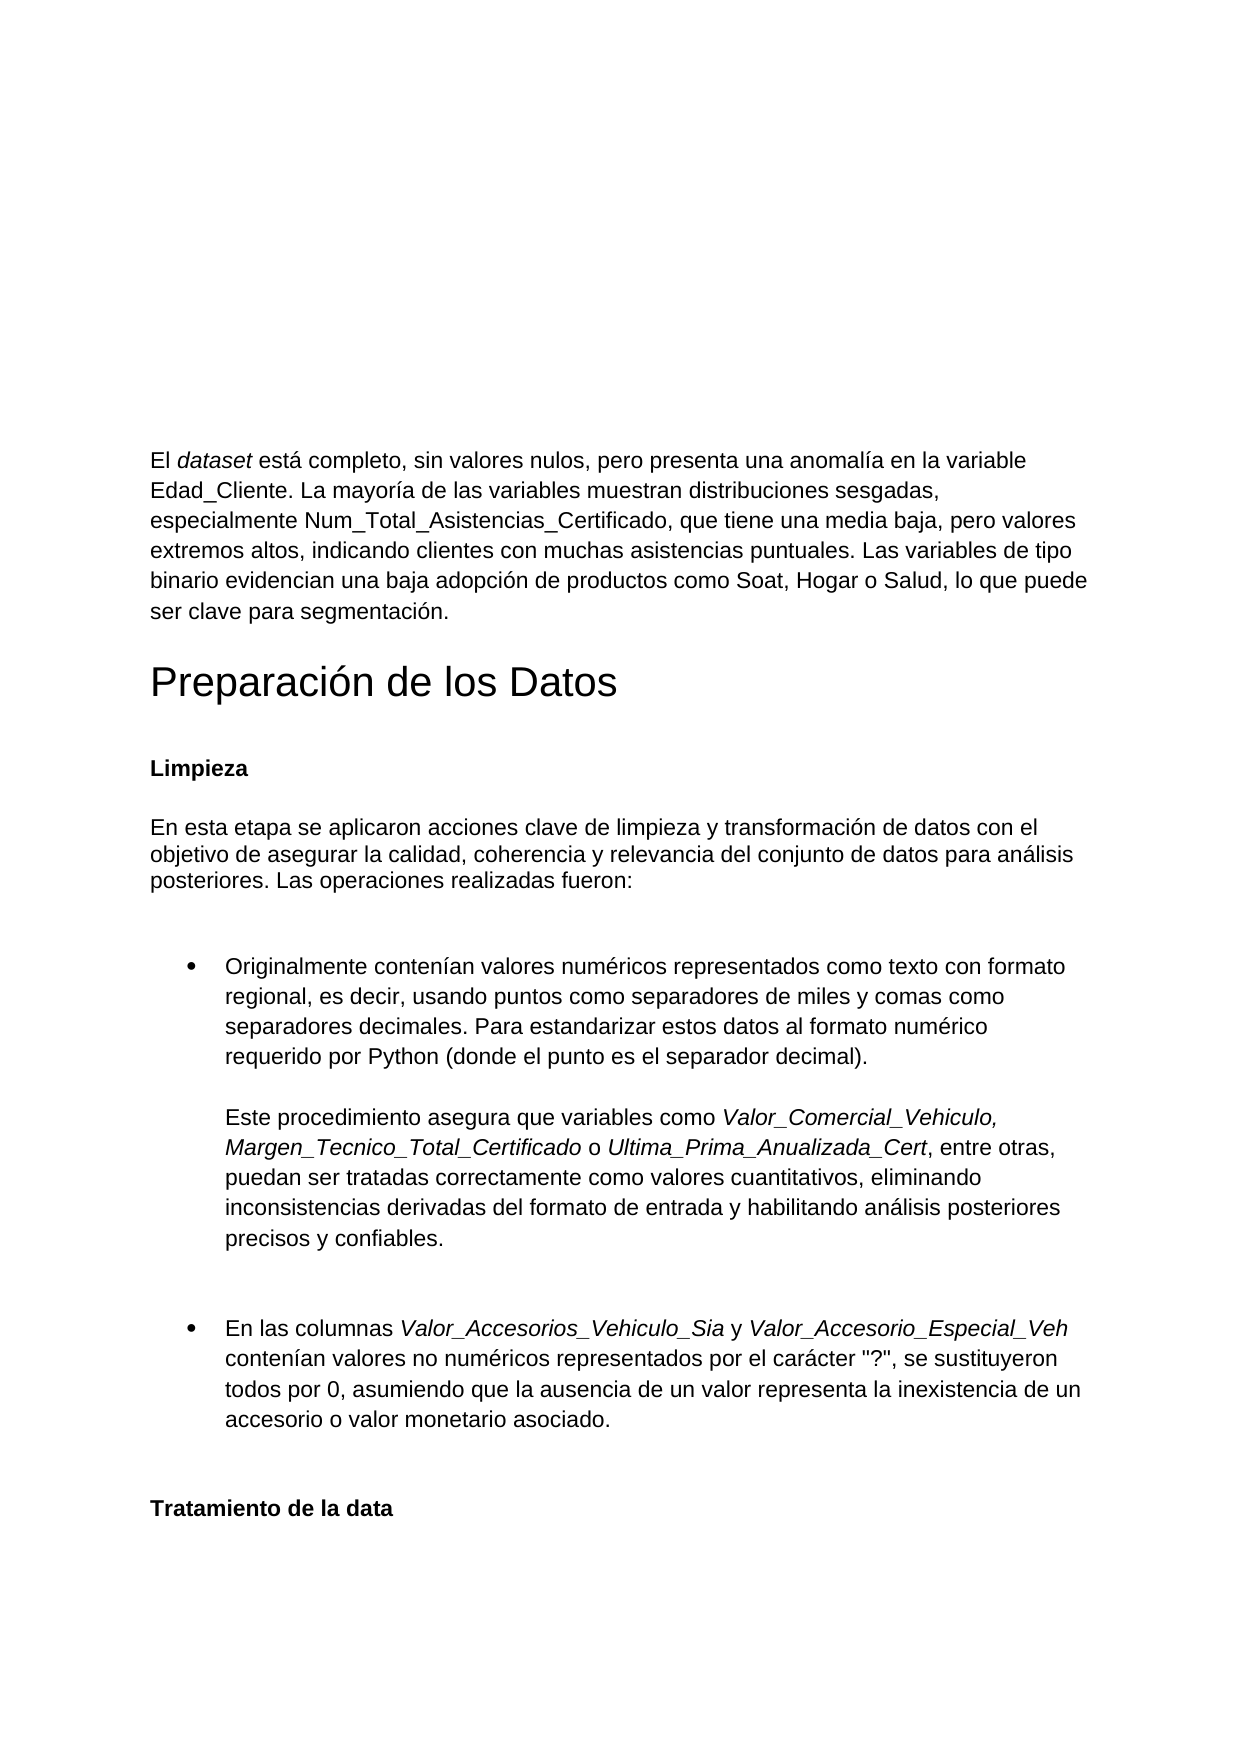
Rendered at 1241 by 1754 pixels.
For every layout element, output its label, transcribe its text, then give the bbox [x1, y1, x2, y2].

text El dataset está completo, sin valores nulos, pero presenta una anomalía en la variable Edad_Cliente. La mayoría de las variables muestran distribuciones sesgadas, especialmente Num_Total_Asistencias_Certificado, que tiene una media baja, pero valores extremos altos, indicando clientes con muchas asistencias puntuales. Las variables de tipo binario evidencian una baja adopción de productos como Soat, Hogar o Salud, lo que puede ser clave para segmentación. [150, 447, 1090, 624]
text Limpieza [150, 755, 1090, 781]
text Tratamiento de la data [150, 1495, 1090, 1522]
list Originalmente contenían valores numéricos representados como texto con formato regional, es decir, usando puntos como separadores de miles y comas como separadores decimales. Para estandarizar estos datos al formato numérico requerido por Python (donde el punto es el separador decimal). Este procedimiento asegura que variables como Valor_Comercial_Vehiculo, Margen_Tecnico_Total_Certificado o Ultima_Prima_Anualizada_Cert, entre otras, puedan ser tratadas correctamente como valores cuantitativos, eliminando inconsistencias derivadas del formato de entrada y habilitando análisis posteriores precisos y confiables. [187, 953, 1090, 1251]
list En las columnas Valor_Accesorios_Vehiculo_Sia y Valor_Accesorio_Especial_Veh [187, 1315, 1090, 1341]
text contenían valores no numéricos representados por el carácter "?", se sustituyeron todos por 0, asumiendo que la ausencia de un valor representa la inexistencia de un accesorio o valor monetario asociado. [225, 1345, 1090, 1432]
text En esta etapa se aplicaron acciones clave de limpieza y transformación de datos con el objetivo de asegurar la calidad, coherencia y relevancia del conjunto de datos para análisis posteriores. Las operaciones realizadas fueron: [150, 814, 1090, 893]
subtitle Preparación de los Datos [150, 657, 1090, 705]
